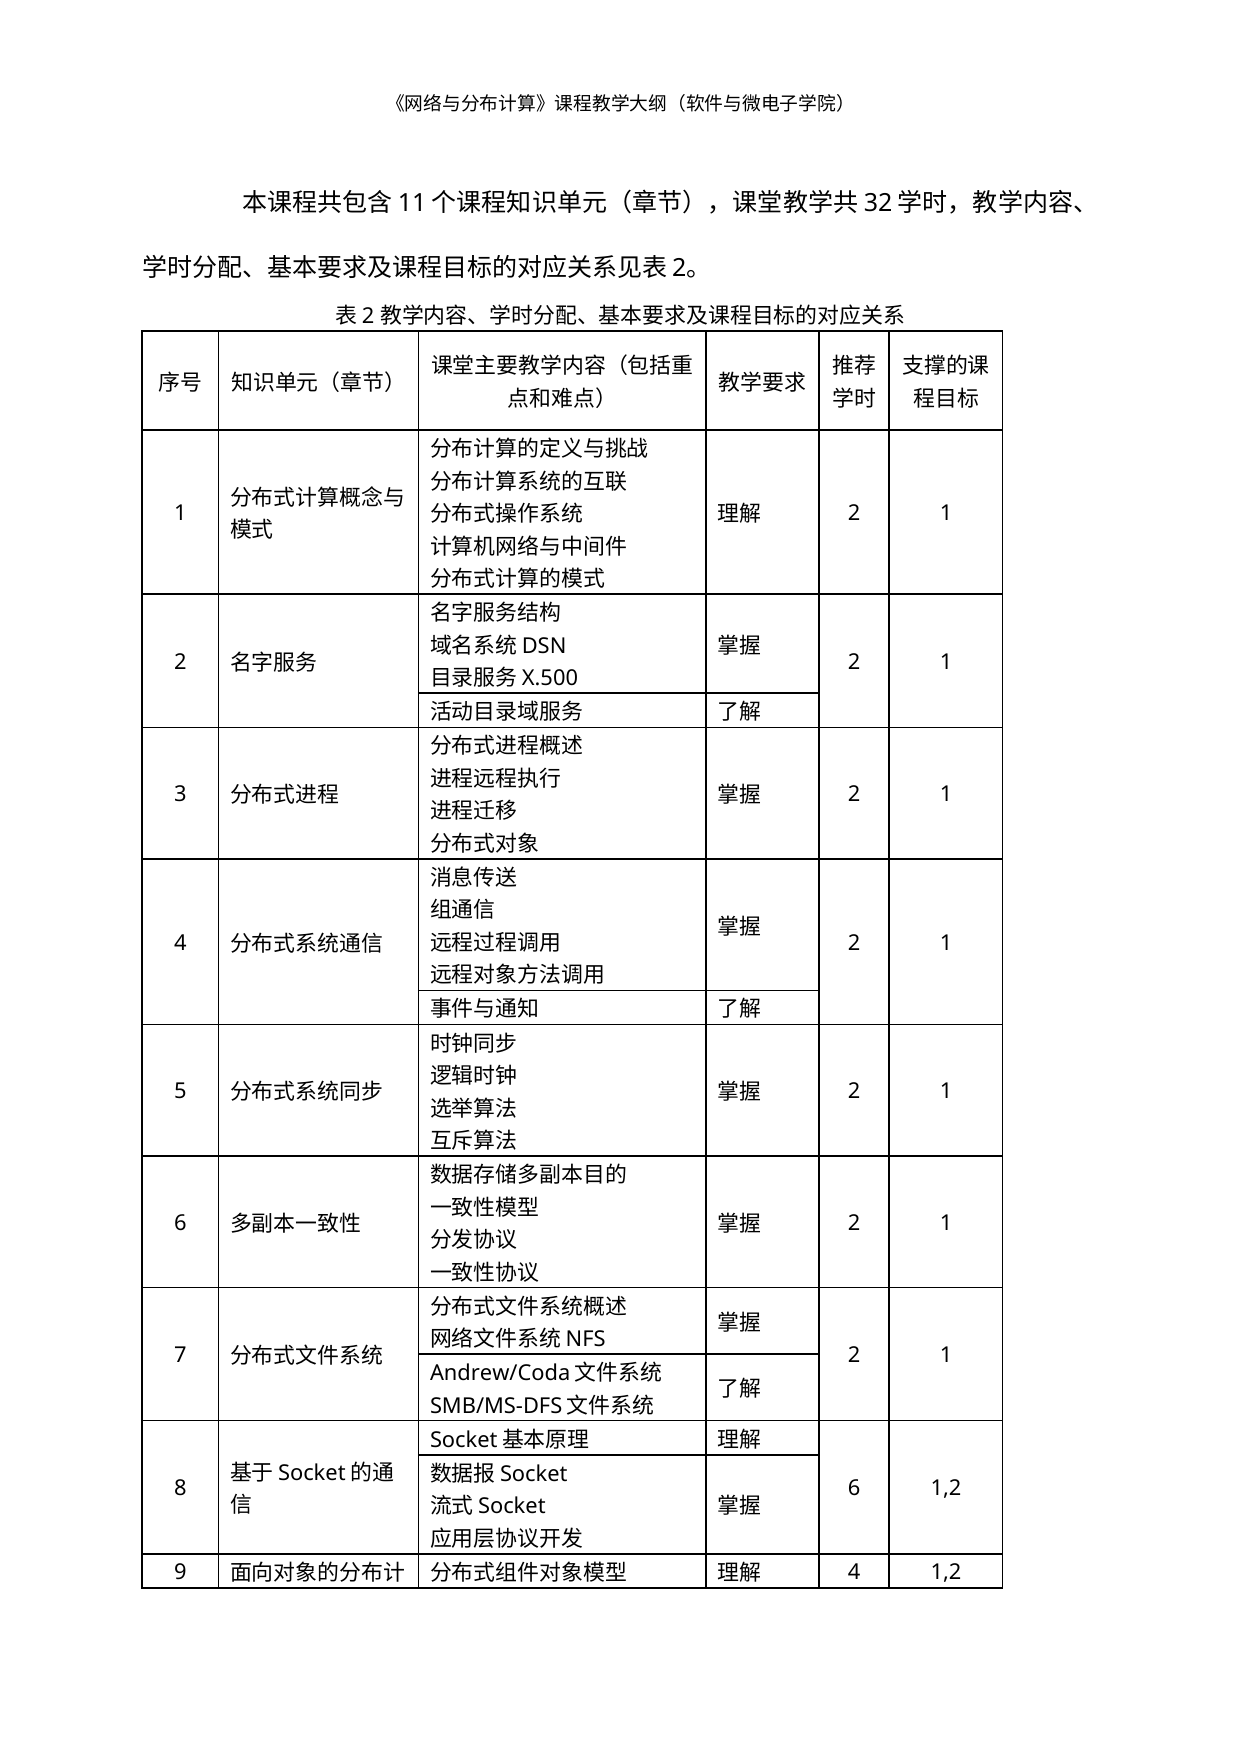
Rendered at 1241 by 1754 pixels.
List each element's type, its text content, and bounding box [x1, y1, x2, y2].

table_cell 1 [890, 1025, 1002, 1155]
table_cell 1,2 [890, 1421, 1002, 1553]
table_cell 分布式进程 [219, 728, 418, 858]
text 表2 教学内容、学时分配、基本要求及课程目标的对应关系 [142, 298, 1098, 330]
table_cell 1 [890, 1288, 1002, 1420]
table_cell 分布式系统同步 [219, 1025, 418, 1155]
table_cell 3 [143, 728, 218, 858]
table_cell 名字服务结构 域名系统DSN 目录服务X.500 [419, 595, 705, 692]
table_cell 分布计算的定义与挑战 分布计算系统的互联 分布式操作系统 计算机网络与中间件 分布式计算的模式 [419, 431, 705, 593]
table_cell 1,2 [890, 1555, 1002, 1587]
table_cell 基于Socket的通信 [219, 1421, 418, 1553]
table_cell 数据报Socket 流式Socket 应用层协议开发 [419, 1456, 705, 1553]
table_cell 1 [890, 1157, 1002, 1287]
table_cell 1 [890, 728, 1002, 858]
table_header 知识单元（章节） [219, 332, 418, 429]
table_cell 4 [820, 1555, 888, 1587]
table_cell 5 [143, 1025, 218, 1155]
table_cell 消息传送 组通信 远程过程调用 远程对象方法调用 [419, 860, 705, 989]
table_cell 4 [143, 860, 218, 1023]
table_cell 1 [890, 860, 1002, 1023]
table_header 教学要求 [707, 332, 818, 429]
table_cell 掌握 [707, 1025, 818, 1155]
table_cell 掌握 [707, 595, 818, 692]
table_cell 事件与通知 [419, 991, 705, 1023]
table_cell 2 [820, 595, 888, 726]
table_cell 9 [143, 1555, 218, 1587]
table_cell 了解 [707, 694, 818, 726]
table_cell 数据存储多副本目的 一致性模型 分发协议 一致性协议 [419, 1157, 705, 1287]
table_cell 分布式文件系统 [219, 1288, 418, 1420]
table_cell 了解 [707, 991, 818, 1023]
table_cell Socket基本原理 [419, 1421, 705, 1454]
table_header 支撑的课程目标 [890, 332, 1002, 429]
table_cell 掌握 [707, 1157, 818, 1287]
table_cell Andrew/Coda文件系统 SMB/MS-DFS文件系统 [419, 1355, 705, 1420]
table_cell 名字服务 [219, 595, 418, 726]
table_cell 掌握 [707, 728, 818, 858]
text 本课程共包含11个课程知识单元（章节），课堂教学共32学时，教学内容、学时分配、基本要求及课程目标的对应关系见表2。 [142, 168, 1098, 298]
table_header 序号 [143, 332, 218, 429]
table_cell 1 [143, 431, 218, 593]
table_cell 6 [143, 1157, 218, 1287]
table_cell 理解 [707, 1555, 818, 1587]
table_cell 分布式进程概述 进程远程执行 进程迁移 分布式对象 [419, 728, 705, 858]
table_cell 掌握 [707, 1456, 818, 1553]
table_cell 6 [820, 1421, 888, 1553]
table_cell 分布式系统通信 [219, 860, 418, 1023]
table_cell 7 [143, 1288, 218, 1420]
table_cell 时钟同步 逻辑时钟 选举算法 互斥算法 [419, 1025, 705, 1155]
table_cell 分布式计算概念与模式 [219, 431, 418, 593]
table_cell 掌握 [707, 1288, 818, 1353]
table_header 课堂主要教学内容（包括重点和难点） [419, 332, 705, 429]
table_cell 2 [820, 431, 888, 593]
table_cell 理解 [707, 431, 818, 593]
table_cell 掌握 [707, 860, 818, 989]
table_cell 2 [820, 1157, 888, 1287]
table_cell 2 [820, 1025, 888, 1155]
table_cell 活动目录域服务 [419, 694, 705, 726]
table_cell 2 [820, 860, 888, 1023]
table_cell 2 [143, 595, 218, 726]
table_cell 多副本一致性 [219, 1157, 418, 1287]
table_cell 1 [890, 431, 1002, 593]
table_header 推荐学时 [820, 332, 888, 429]
table_cell 分布式组件对象模型 [419, 1555, 705, 1587]
table_cell 2 [820, 1288, 888, 1420]
table_cell 1 [890, 595, 1002, 726]
table_cell 8 [143, 1421, 218, 1553]
table_cell 了解 [707, 1355, 818, 1420]
table_cell 2 [820, 728, 888, 858]
table_cell 理解 [707, 1421, 818, 1454]
table_cell 面向对象的分布计算 [219, 1555, 418, 1587]
table_cell 分布式文件系统概述 网络文件系统NFS [419, 1288, 705, 1353]
